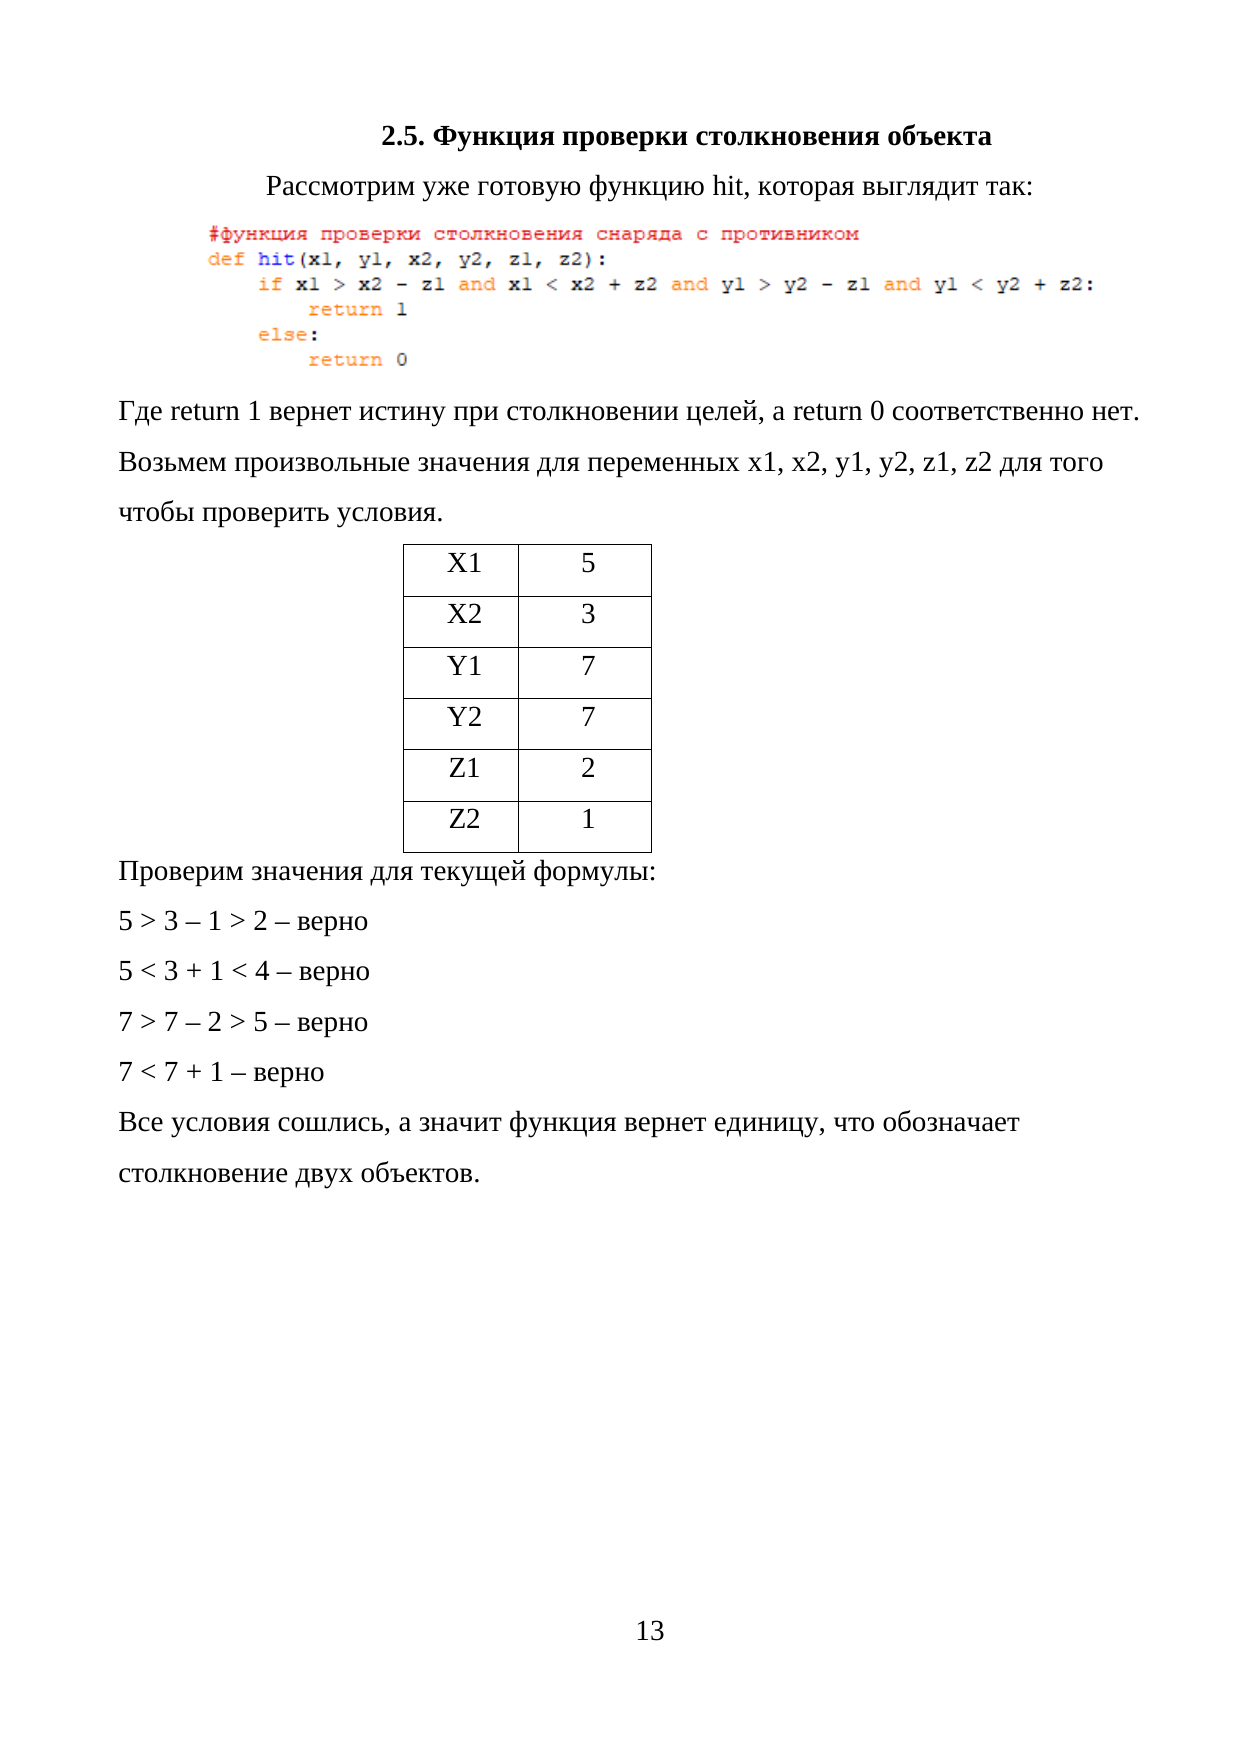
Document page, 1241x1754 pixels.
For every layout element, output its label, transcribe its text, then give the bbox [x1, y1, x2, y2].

text Все условия сошлись, а значит функция вернет единицу, что обозначает столкновение двух объектов. [118, 1104, 1181, 1188]
table_cell 2 [519, 750, 651, 801]
picture [202, 218, 1098, 377]
table_header 5 [519, 545, 651, 596]
text 5 > 3 – 1 > 2 – верно [118, 903, 1181, 937]
text 5 < 3 + 1 < 4 – верно 7 > 7 – 2 > 5 – верно 7 < 7 + 1 – верно [118, 953, 1181, 1088]
table_cell Z2 [404, 802, 518, 852]
text 2.5. Функция проверки столкновения объекта [118, 118, 1181, 152]
table_cell 7 [519, 648, 651, 698]
table_cell 3 [519, 597, 651, 647]
table_cell Y1 [404, 648, 518, 698]
table_cell Y2 [404, 699, 518, 749]
table_cell X2 [404, 597, 518, 647]
table_cell Z1 [404, 750, 518, 801]
table_cell 1 [519, 802, 651, 852]
table_cell 7 [519, 699, 651, 749]
text Возьмем произвольные значения для переменных x1, x2, y1, y2, z1, z2 для того чтобы проверить условия. [118, 444, 1181, 527]
text Где return 1 вернет истину при столкновении целей, а return 0 соответственно нет. [118, 393, 1181, 427]
table_header X1 [404, 545, 518, 596]
text Проверим значения для текущей формулы: [118, 853, 1181, 886]
